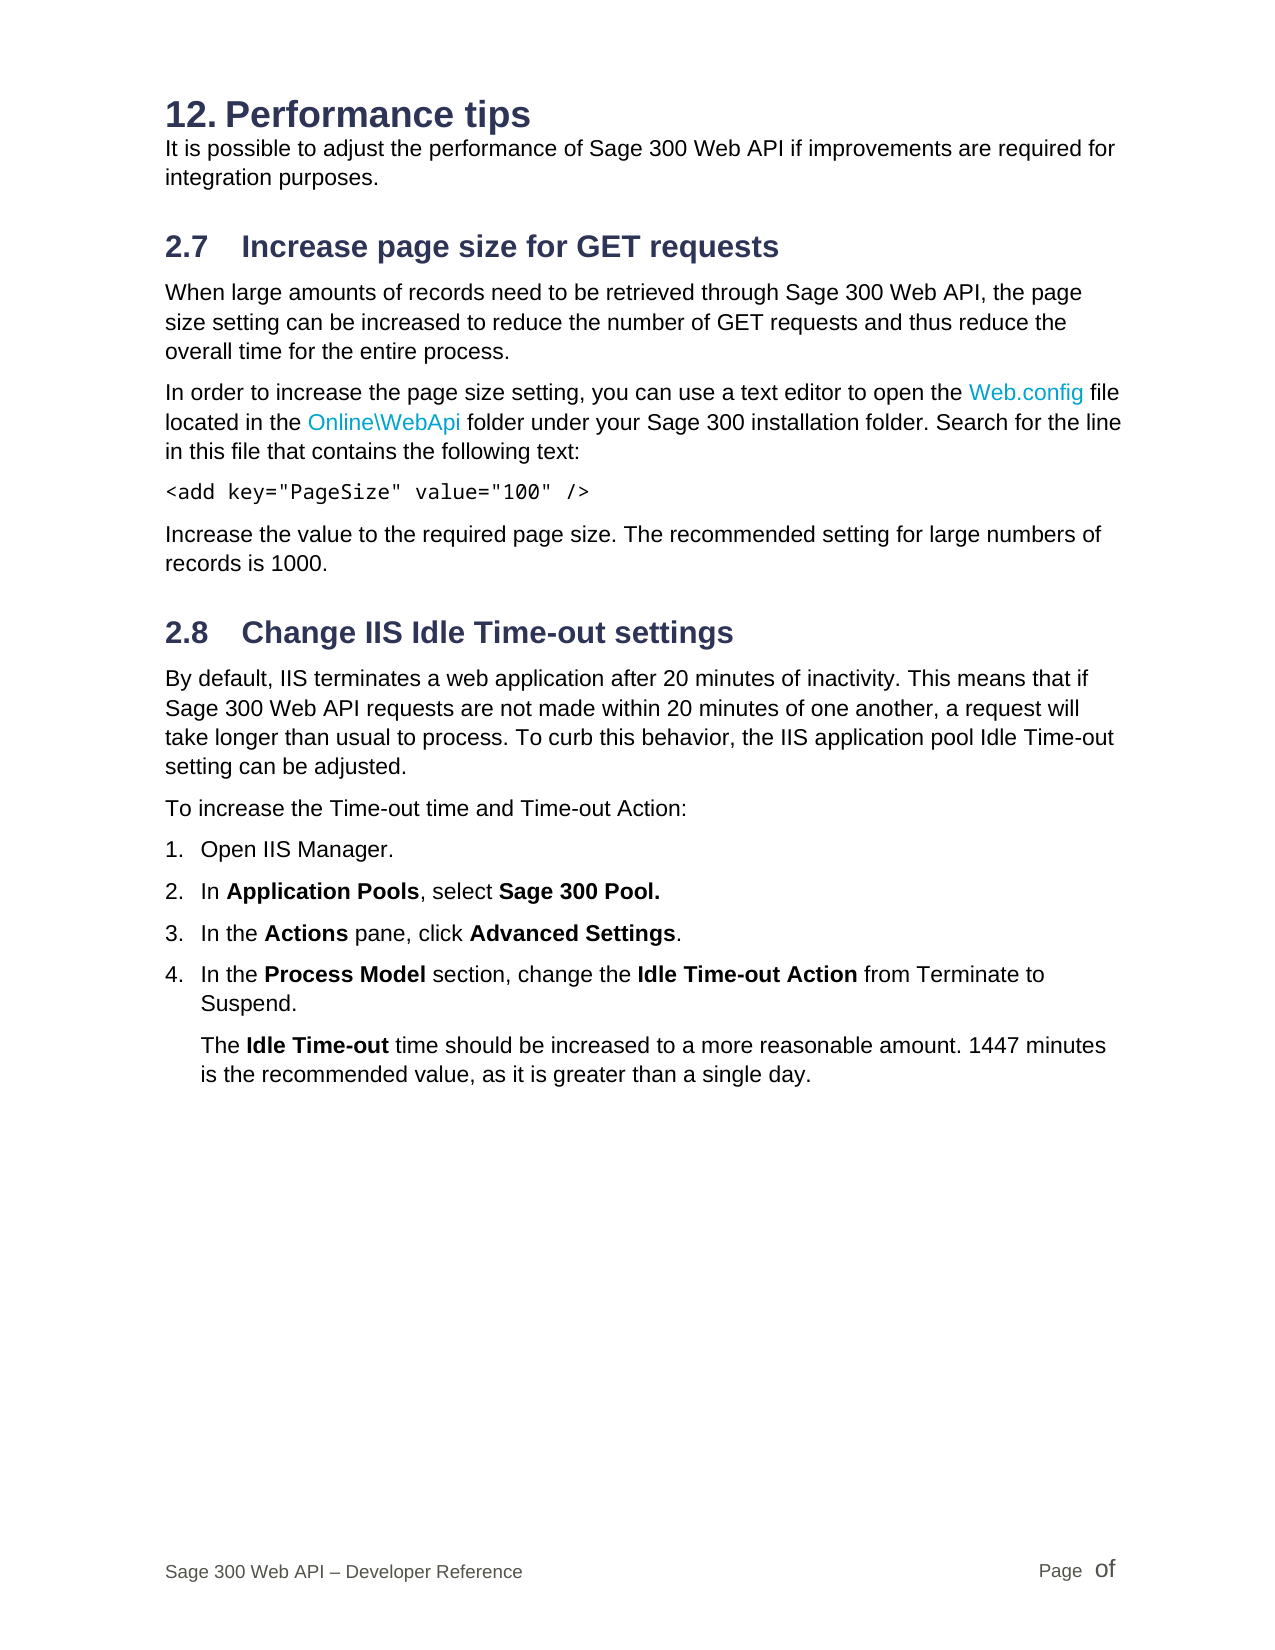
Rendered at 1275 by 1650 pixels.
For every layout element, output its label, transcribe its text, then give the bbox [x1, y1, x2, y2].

text Increase the value to the required page size. The recommended setting for large numbers of records is 1000. [165, 518, 1125, 577]
text The Idle Time-out time should be increased to a more reasonable amount. 1447 minutes is the recommended value, as it is greater than a single day. [200, 1029, 1125, 1087]
subtitle Performance tips [165, 91, 1115, 135]
list In the Actions pane, click Advanced Settings. [165, 917, 1125, 946]
subtitle Increase page size for GET requests [165, 228, 1125, 264]
text <add key="PageSize" value="100" /> [165, 477, 1125, 506]
text To increase the Time-out time and Time-out Action: [165, 792, 1125, 821]
list In the Process Model section, change the Idle Time-out Action from Terminate to Suspend. [165, 958, 1125, 1017]
text In order to increase the page size setting, you can use a text editor to open the Web.config file located in the Online\WebApi folder under your Sage 300 installation folder. Search for the line in this file that contains the following text: [165, 377, 1125, 464]
text By default, IIS terminates a web application after 20 minutes of inactivity. This means that if Sage 300 Web API requests are not made within 20 minutes of one another, a request will take longer than usual to process. To curb this behavior, the IIS application pool Idle Time-out setting can be adjusted. [165, 662, 1125, 779]
text It is possible to adjust the performance of Sage 300 Web API if improvements are required for integration purposes. [165, 91, 1125, 191]
subtitle Change IIS Idle Time-out settings [165, 614, 1125, 650]
text When large amounts of records need to be retrieved through Sage 300 Web API, the page size setting can be increased to reduce the number of GET requests and thus reduce the overall time for the entire process. [165, 277, 1125, 364]
list Open IIS Manager. [165, 833, 1125, 862]
list In Application Pools, select Sage 300 Pool. [165, 875, 1125, 904]
